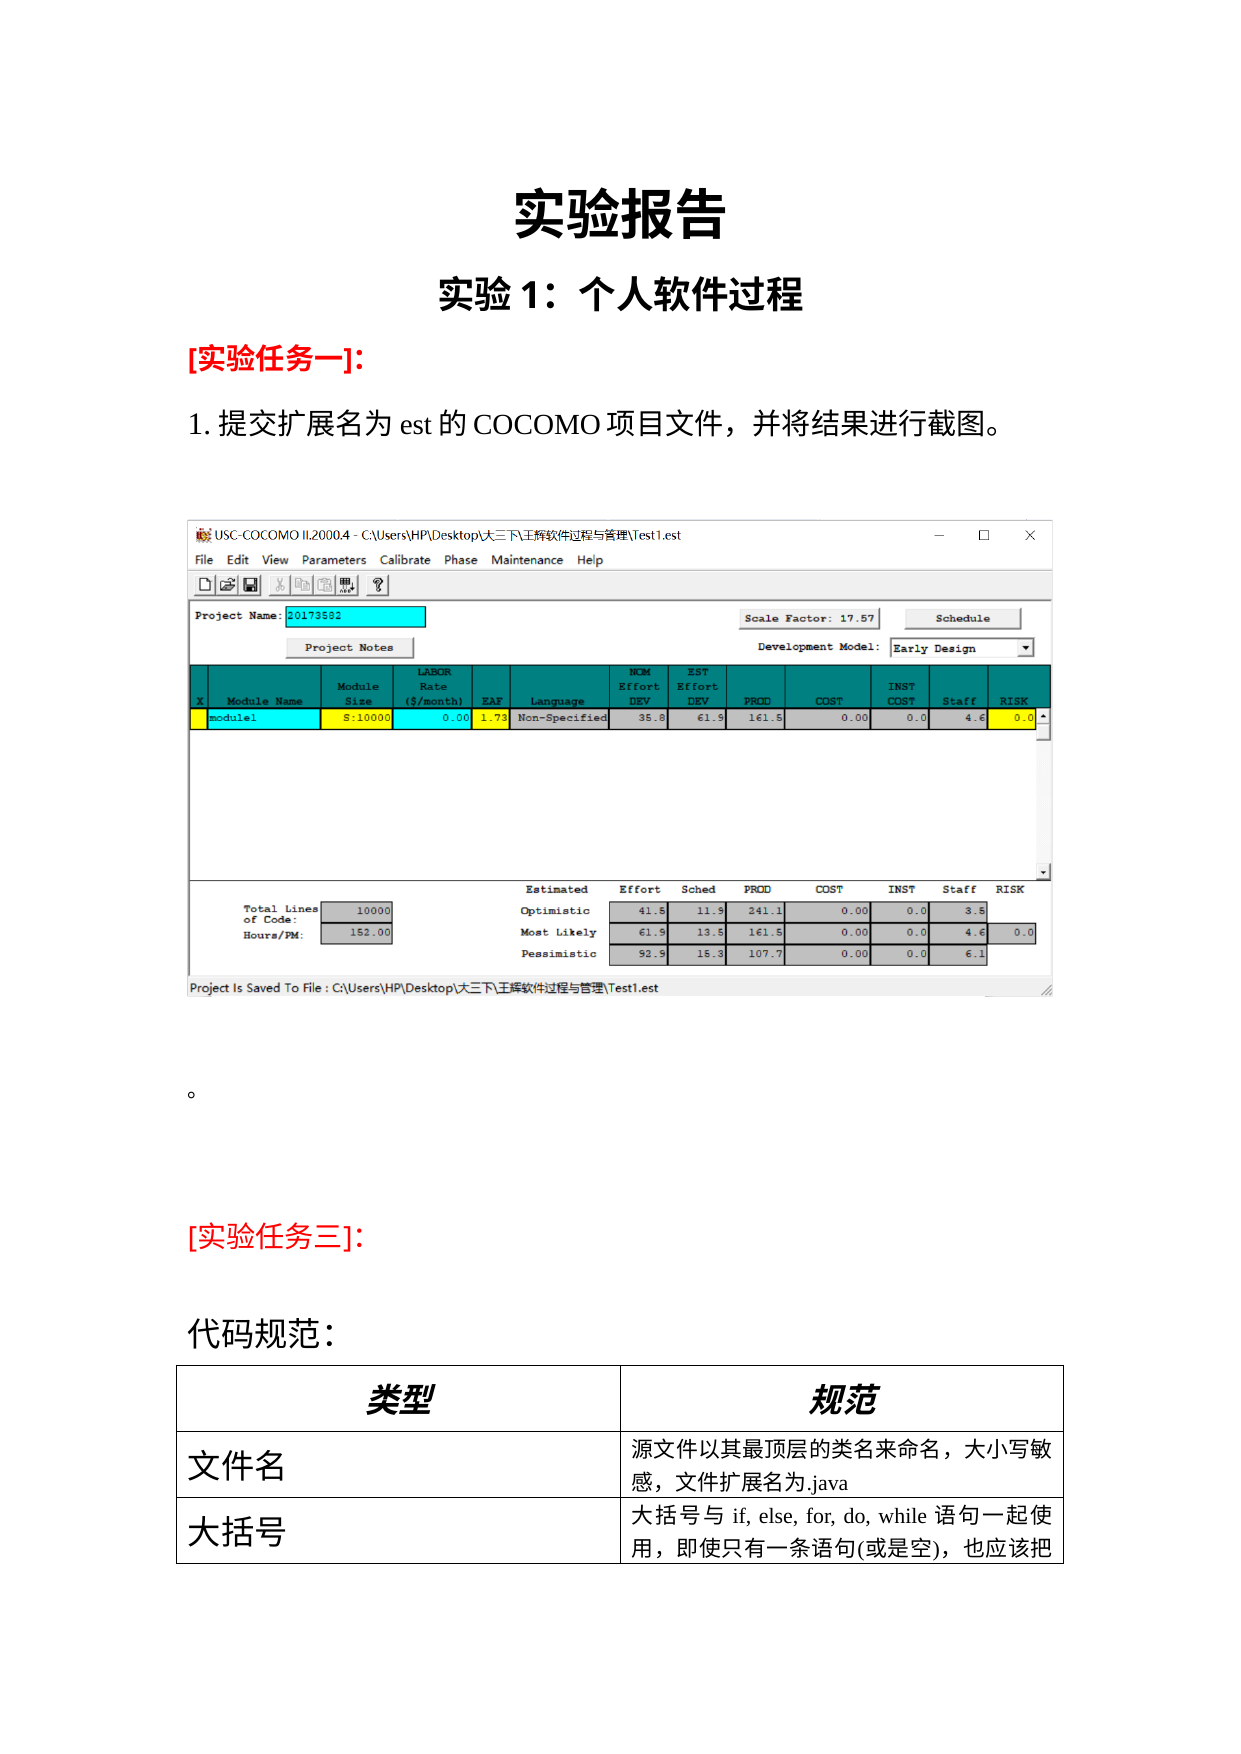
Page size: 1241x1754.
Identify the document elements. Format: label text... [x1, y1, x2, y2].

table_cell 源文件以其最顶层的类名来命名，大小写敏感，文件扩展名为.java [621, 1432, 1063, 1497]
table_cell 文件名 [177, 1432, 620, 1497]
text [实验任务一]： [187, 324, 1053, 389]
table_header 类型 [177, 1366, 620, 1431]
text [实验任务三]： [187, 1202, 1053, 1267]
text 代码规范： [187, 1299, 1053, 1364]
text 实验1：个人软件过程 [187, 259, 1053, 324]
picture [187, 519, 1053, 997]
text 实验报告 [187, 162, 1053, 259]
table_cell 大括号 [177, 1498, 620, 1563]
text 1. 提交扩展名为est的COCOMO项目文件，并将结果进行截图。 [187, 389, 1053, 454]
table_header 规范 [621, 1366, 1063, 1431]
text 。 [187, 1072, 1053, 1104]
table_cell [621, 1498, 1063, 1563]
